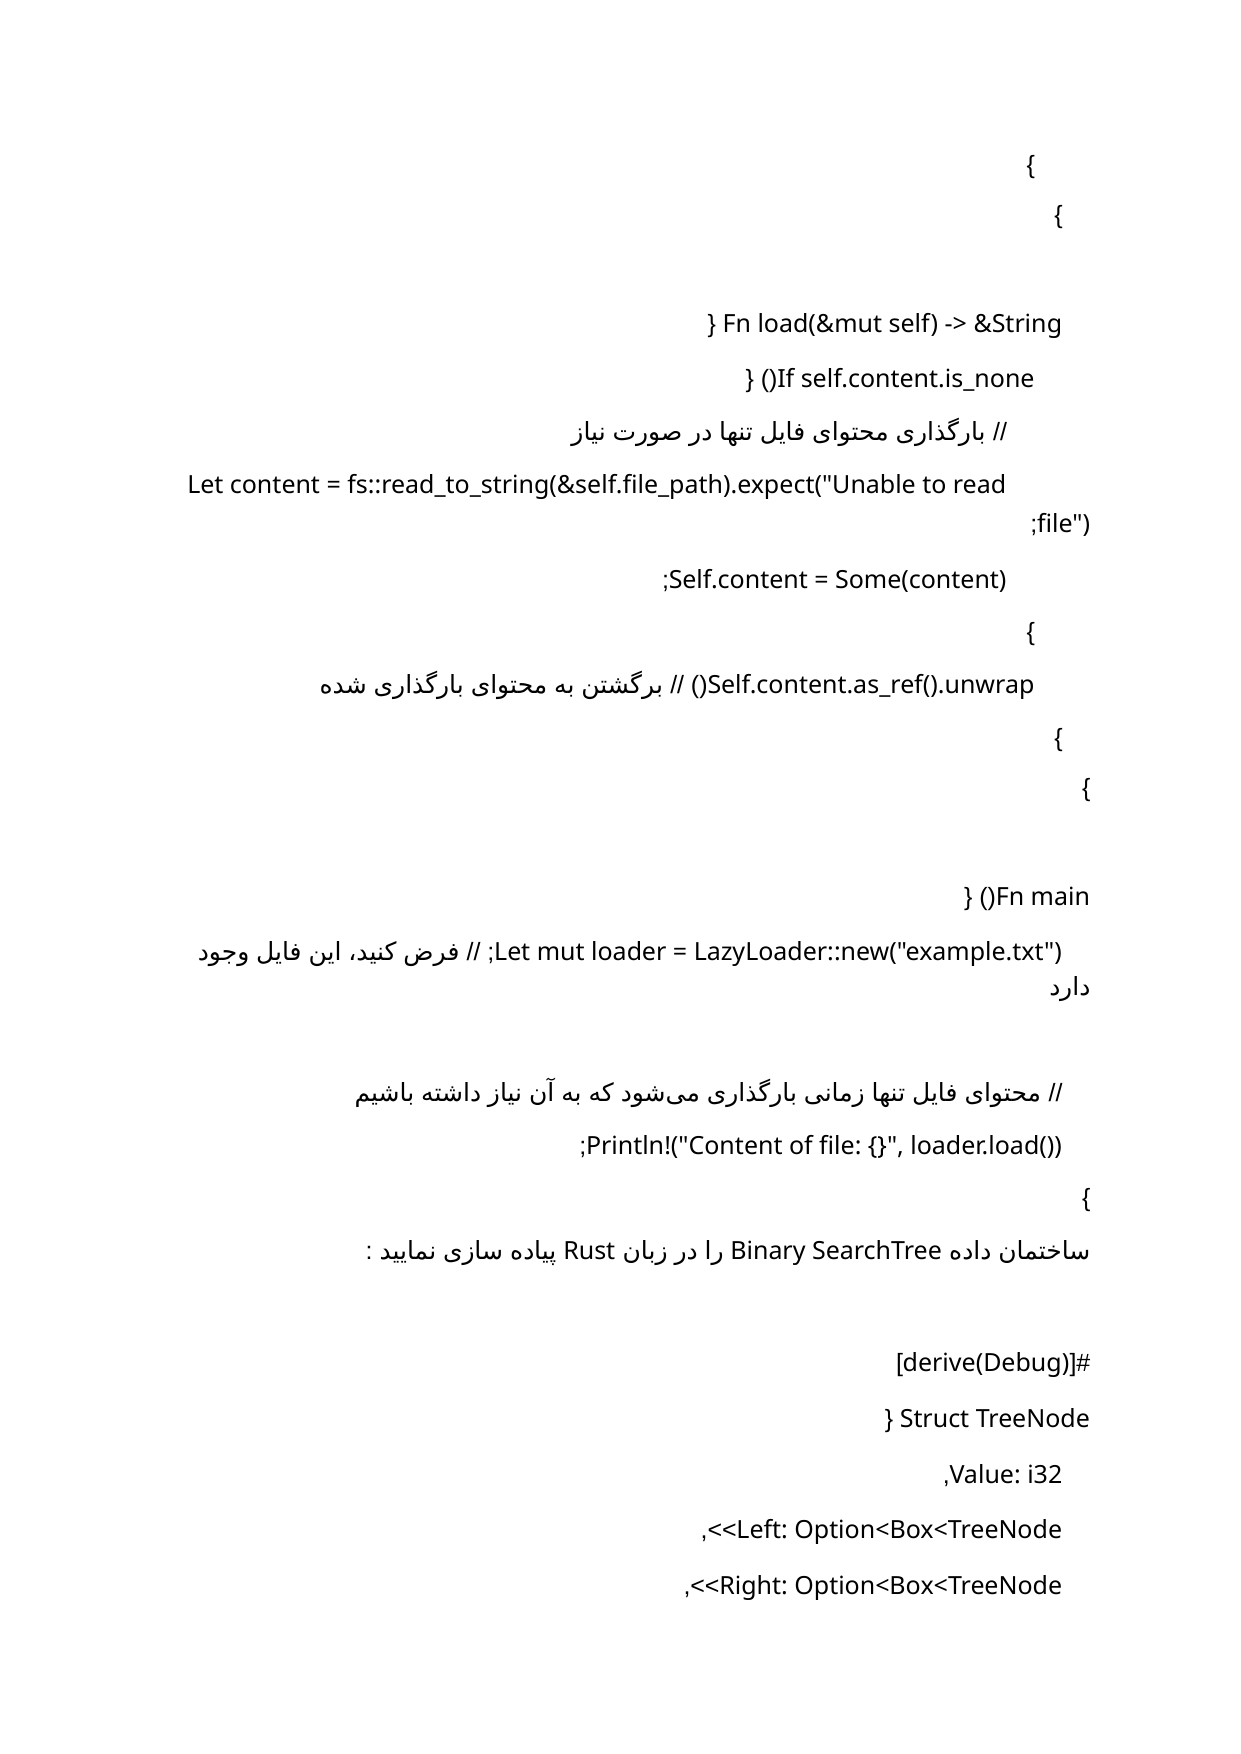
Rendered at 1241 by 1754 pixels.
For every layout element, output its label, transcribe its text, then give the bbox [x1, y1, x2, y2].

text } [150, 617, 1090, 646]
text Println!("Content of file: {}", loader.load()); [150, 1127, 1090, 1162]
text } [150, 150, 1090, 179]
text Self.content.as_ref().unwrap() // برگشتن به محتوای بارگذاری شده [150, 667, 1090, 701]
text } [150, 723, 1090, 752]
text Fn main() { [150, 878, 1090, 912]
text } [150, 1183, 1090, 1212]
text // محتوای فایل تنها زمانی بارگذاری می‌شود که به آن نیاز داشته باشیم [150, 1078, 1090, 1107]
text Value: i32, [150, 1456, 1090, 1490]
text Struct TreeNode { [150, 1401, 1090, 1434]
text Right: Option<Box<TreeNode>>, [150, 1568, 1090, 1602]
text If self.content.is_none() { [150, 361, 1090, 395]
text Left: Option<Box<TreeNode>>, [150, 1512, 1090, 1546]
text } [150, 773, 1090, 801]
text } [150, 200, 1090, 228]
text ساختمان داده Binary SearchTree را در زبان Rust پیاده سازی نمایید : [150, 1233, 1090, 1267]
text Let mut loader = LazyLoader::new("example.txt"); // فرض کنید، این فایل وجود دارد [150, 934, 1090, 1001]
text Fn load(&mut self) -> &String { [150, 305, 1090, 339]
text Let content = fs::read_to_string(&self.file_path).expect("Unable to read file"); [150, 467, 1090, 540]
text #[derive(Debug)] [150, 1345, 1090, 1379]
text // بارگذاری محتوای فایل تنها در صورت نیاز [150, 417, 1090, 446]
text Self.content = Some(content); [150, 562, 1090, 596]
